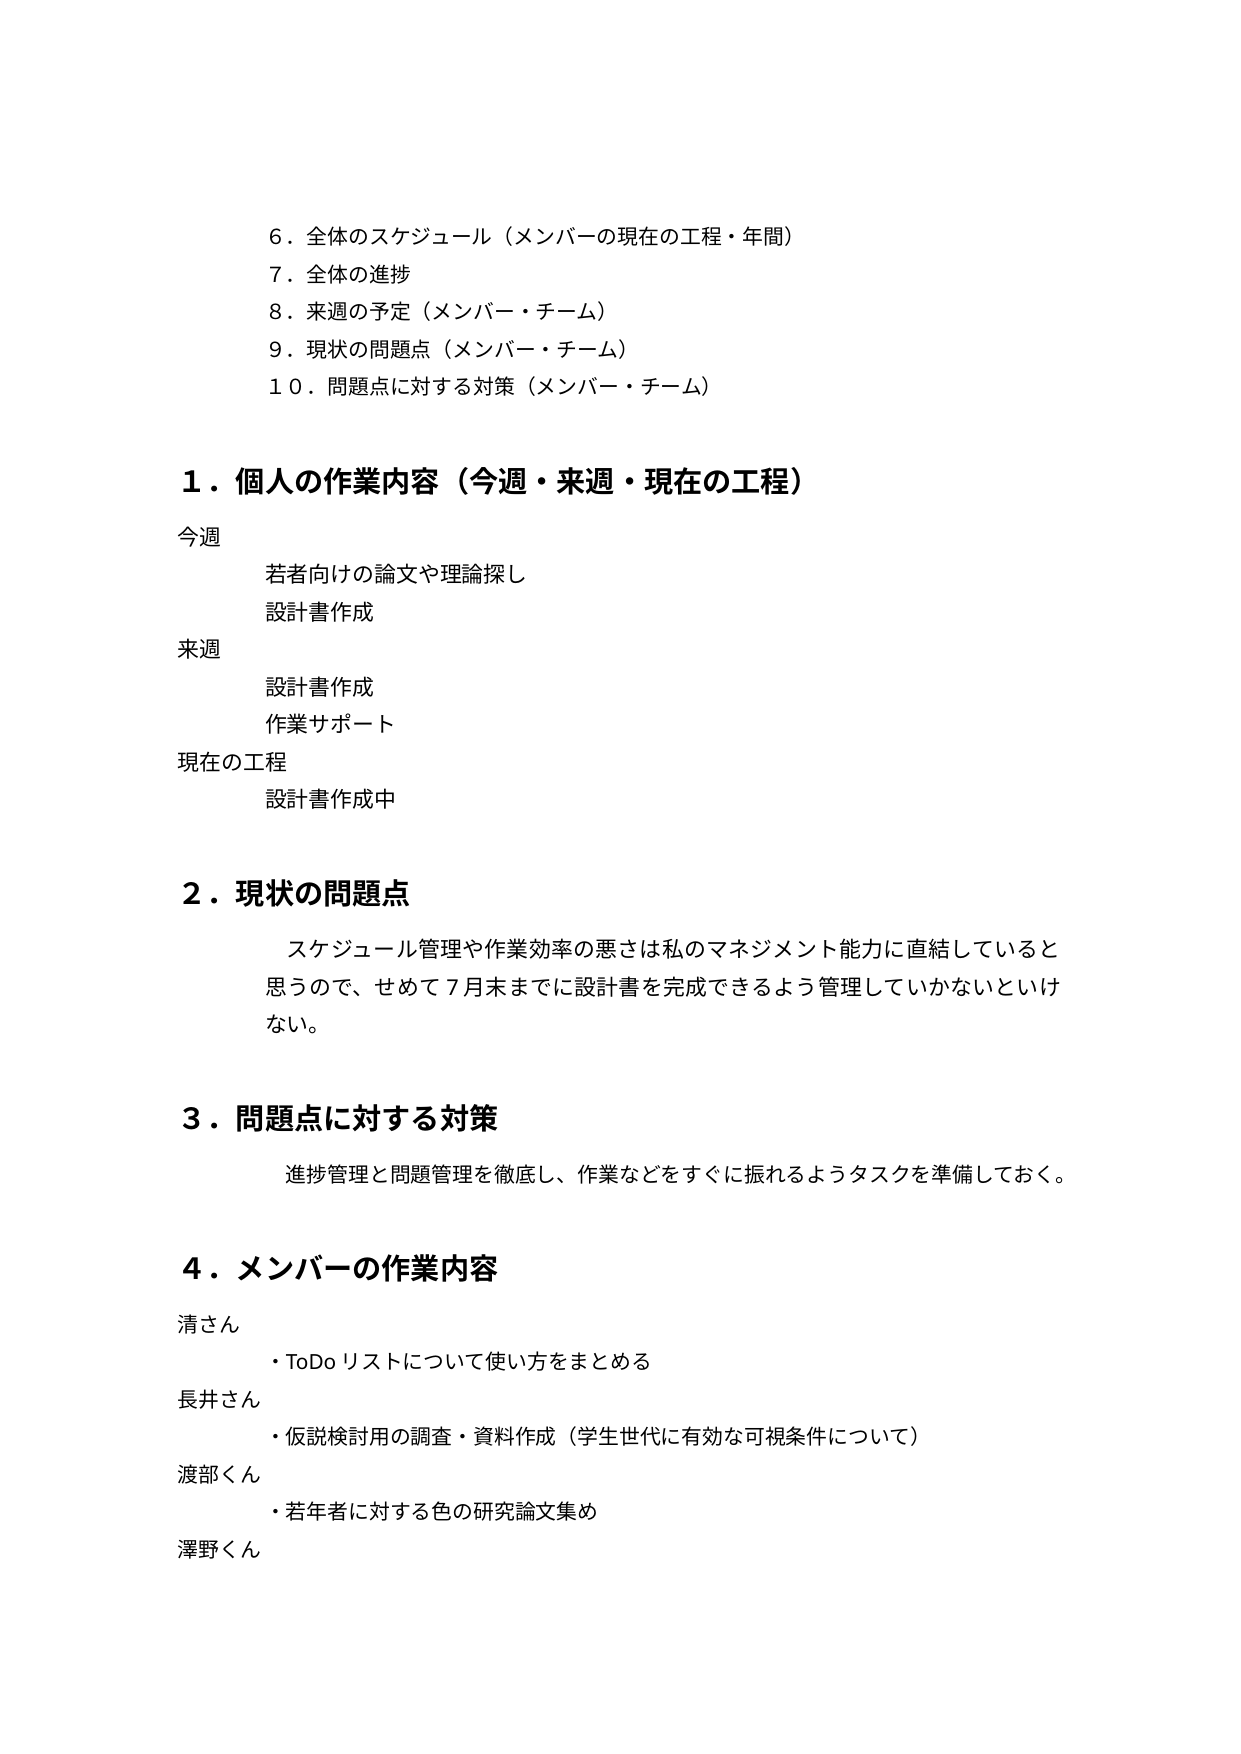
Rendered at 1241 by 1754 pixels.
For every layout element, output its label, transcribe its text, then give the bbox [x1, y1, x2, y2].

text 長井さん [177, 1379, 1063, 1417]
text ４．メンバーの作業内容 [177, 1229, 1063, 1304]
text 渡部くん [177, 1454, 1063, 1492]
text ２．現状の問題点 [177, 854, 1063, 929]
text 清さん [177, 1304, 1063, 1342]
text 澤野くん [177, 1529, 1063, 1567]
text ・ToDoリストについて使い方をまとめる [177, 1342, 1063, 1379]
text スケジュール管理や作業効率の悪さは私のマネジメント能力に直結していると思うので、せめて7月末までに設計書を完成できるよう管理していかないといけない。 [265, 929, 1063, 1042]
text ３．問題点に対する対策 [177, 1079, 1063, 1154]
text １．個人の作業内容（今週・来週・現在の工程） [177, 442, 1063, 517]
text 設計書作成 [177, 667, 1063, 704]
text ８．来週の予定（メンバー・チーム） [177, 292, 1063, 329]
text 設計書作成 [177, 592, 1063, 629]
text ９．現状の問題点（メンバー・チーム） [177, 329, 1063, 367]
text ・若年者に対する色の研究論文集め [177, 1492, 1063, 1529]
text 若者向けの論文や理論探し [177, 554, 1063, 592]
text 進捗管理と問題管理を徹底し、作業などをすぐに振れるようタスクを準備しておく。 [265, 1154, 1063, 1192]
text ６．全体のスケジュール（メンバーの現在の工程・年間） [177, 217, 1063, 254]
text ７．全体の進捗 [177, 254, 1063, 292]
text 設計書作成中 [177, 779, 1063, 817]
text 作業サポート [177, 704, 1063, 742]
text 今週 [177, 517, 1063, 554]
text ・仮説検討用の調査・資料作成（学生世代に有効な可視条件について） [177, 1417, 1063, 1454]
text １０．問題点に対する対策（メンバー・チーム） [177, 367, 1063, 404]
text 現在の工程 [177, 742, 1063, 779]
text 来週 [177, 629, 1063, 667]
